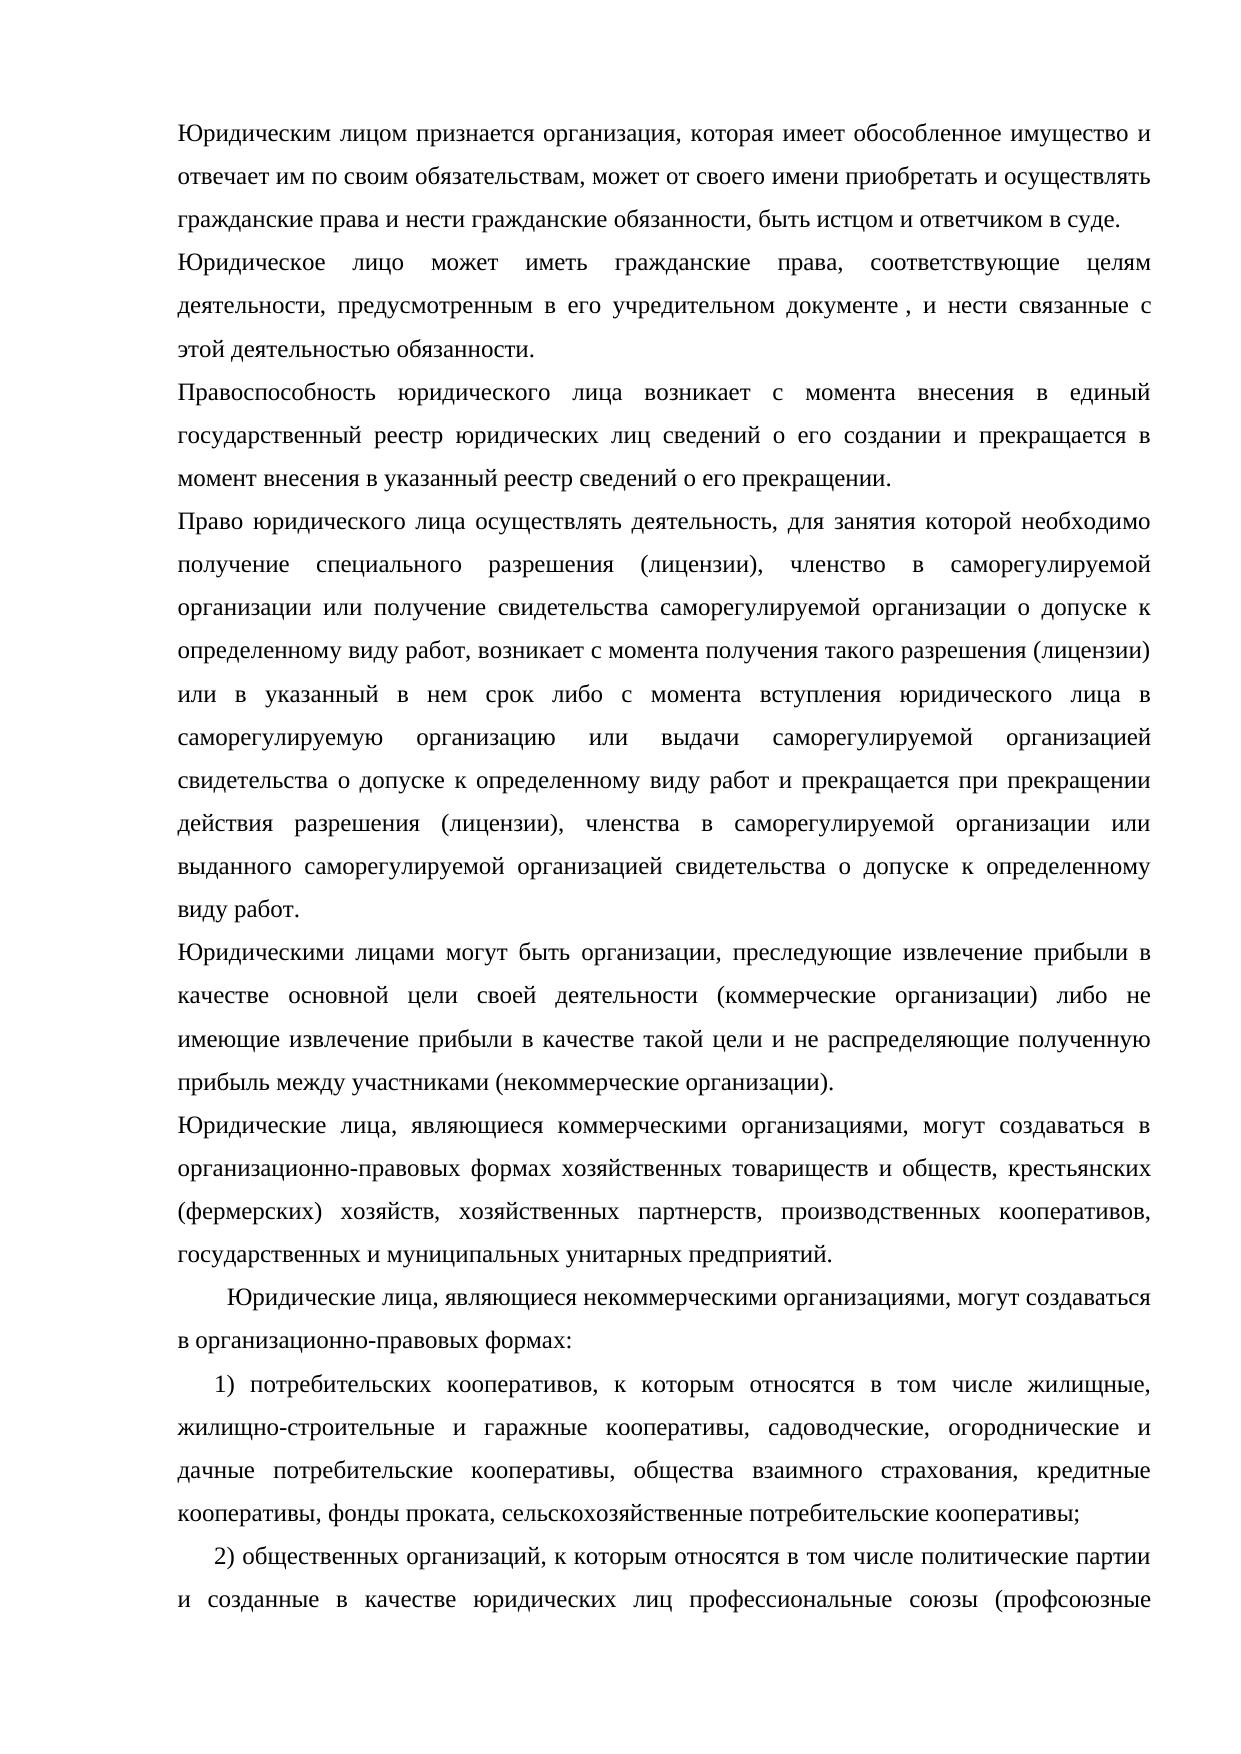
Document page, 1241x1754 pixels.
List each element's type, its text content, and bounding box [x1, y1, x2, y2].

text Юридические лица, являющиеся коммерческими организациями, могут создаваться в организационно-правовых формах хозяйственных товариществ и обществ, крестьянских (фермерских) хозяйств, хозяйственных партнерств, производственных кооперативов, государственных и муниципальных унитарных предприятий. [177, 1110, 1152, 1268]
text 1) потребительских кооперативов, к которым относятся в том числе жилищные, жилищно-строительные и гаражные кооперативы, садоводческие, огороднические и дачные потребительские кооперативы, общества взаимного страхования, кредитные кооперативы, фонды проката, сельскохозяйственные потребительские кооперативы; [177, 1369, 1152, 1527]
text Юридическим лицом признается организация, которая имеет обособленное имущество и отвечает им по своим обязательствам, может от своего имени приобретать и осуществлять гражданские права и нести гражданские обязанности, быть истцом и ответчиком в суде. [177, 118, 1152, 233]
text Юридические лица, являющиеся некоммерческими организациями, могут создаваться в организационно-правовых формах: [177, 1282, 1152, 1354]
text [177, 1541, 1152, 1613]
text Юридическое лицо может иметь гражданские права, соответствующие целям деятельности, предусмотренным в его учредительном документе , и нести связанные с этой деятельностью обязанности. [177, 247, 1152, 362]
text Правоспособность юридического лица возникает с момента внесения в единый государственный реестр юридических лиц сведений о его создании и прекращается в момент внесения в указанный реестр сведений о его прекращении. [177, 377, 1152, 492]
text Юридическими лицами могут быть организации, преследующие извлечение прибыли в качестве основной цели своей деятельности (коммерческие организации) либо не имеющие извлечение прибыли в качестве такой цели и не распределяющие полученную прибыль между участниками (некоммерческие организации). [177, 937, 1152, 1096]
text Право юридического лица осуществлять деятельность, для занятия которой необходимо получение специального разрешения (лицензии), членство в саморегулируемой организации или получение свидетельства саморегулируемой организации о допуске к определенному виду работ, возникает с момента получения такого разрешения (лицензии) или в указанный в нем срок либо с момента вступления юридического лица в саморегулируемую организацию или выдачи саморегулируемой организацией свидетельства о допуске к определенному виду работ и прекращается при прекращении действия разрешения (лицензии), членства в саморегулируемой организации или выданного саморегулируемой организацией свидетельства о допуске к определенному виду работ. [177, 506, 1152, 923]
